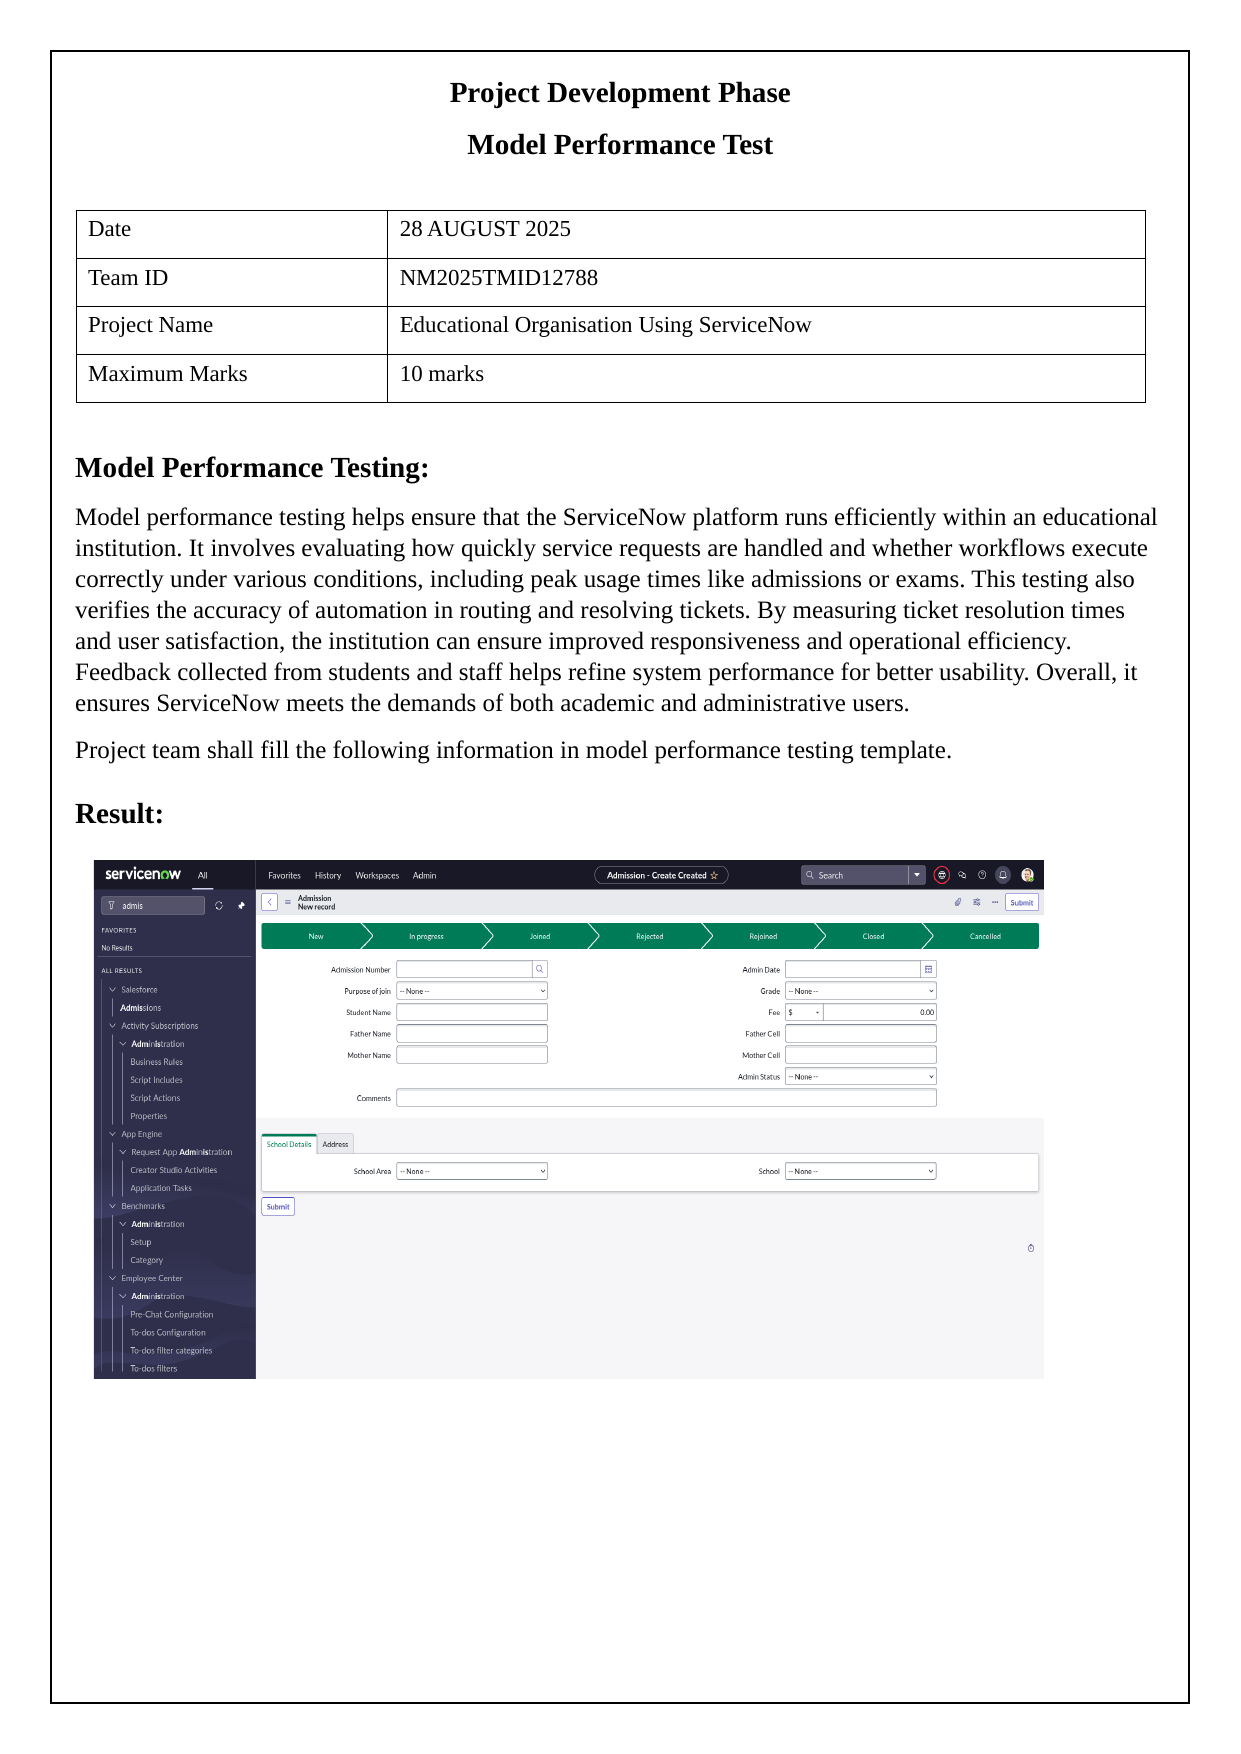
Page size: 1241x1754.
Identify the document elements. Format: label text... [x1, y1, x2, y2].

table_cell Team ID [77, 259, 387, 306]
table_cell Project Name [77, 307, 387, 354]
table_cell 10 marks [388, 355, 1145, 402]
table_cell NM2025TMID12788 [388, 259, 1145, 306]
text Model Performance Testing: [75, 450, 1165, 483]
table_header 28 AUGUST 2025 [388, 211, 1145, 258]
table_cell Educational Organisation Using ServiceNow [388, 307, 1145, 354]
text Result: [75, 796, 1165, 830]
table_header Date [77, 211, 387, 258]
picture [93, 860, 1044, 1379]
text Model Performance Test [75, 127, 1165, 161]
table_cell Maximum Marks [77, 355, 387, 402]
text Project team shall fill the following information in model performance testing template. [75, 735, 1165, 764]
text Project Development Phase [75, 75, 1165, 108]
text Model performance testing helps ensure that the ServiceNow platform runs efficiently within an educational institution. It involves evaluating how quickly service requests are handled and whether workflows execute correctly under various conditions, including peak usage times like admissions or exams. This testing also verifies the accuracy of automation in routing and resolving tickets. By measuring ticket resolution times and user satisfaction, the institution can ensure improved responsiveness and operational efficiency. Feedback collected from students and staff helps refine system performance for better usability. Overall, it ensures ServiceNow meets the demands of both academic and administrative users. [75, 502, 1165, 717]
